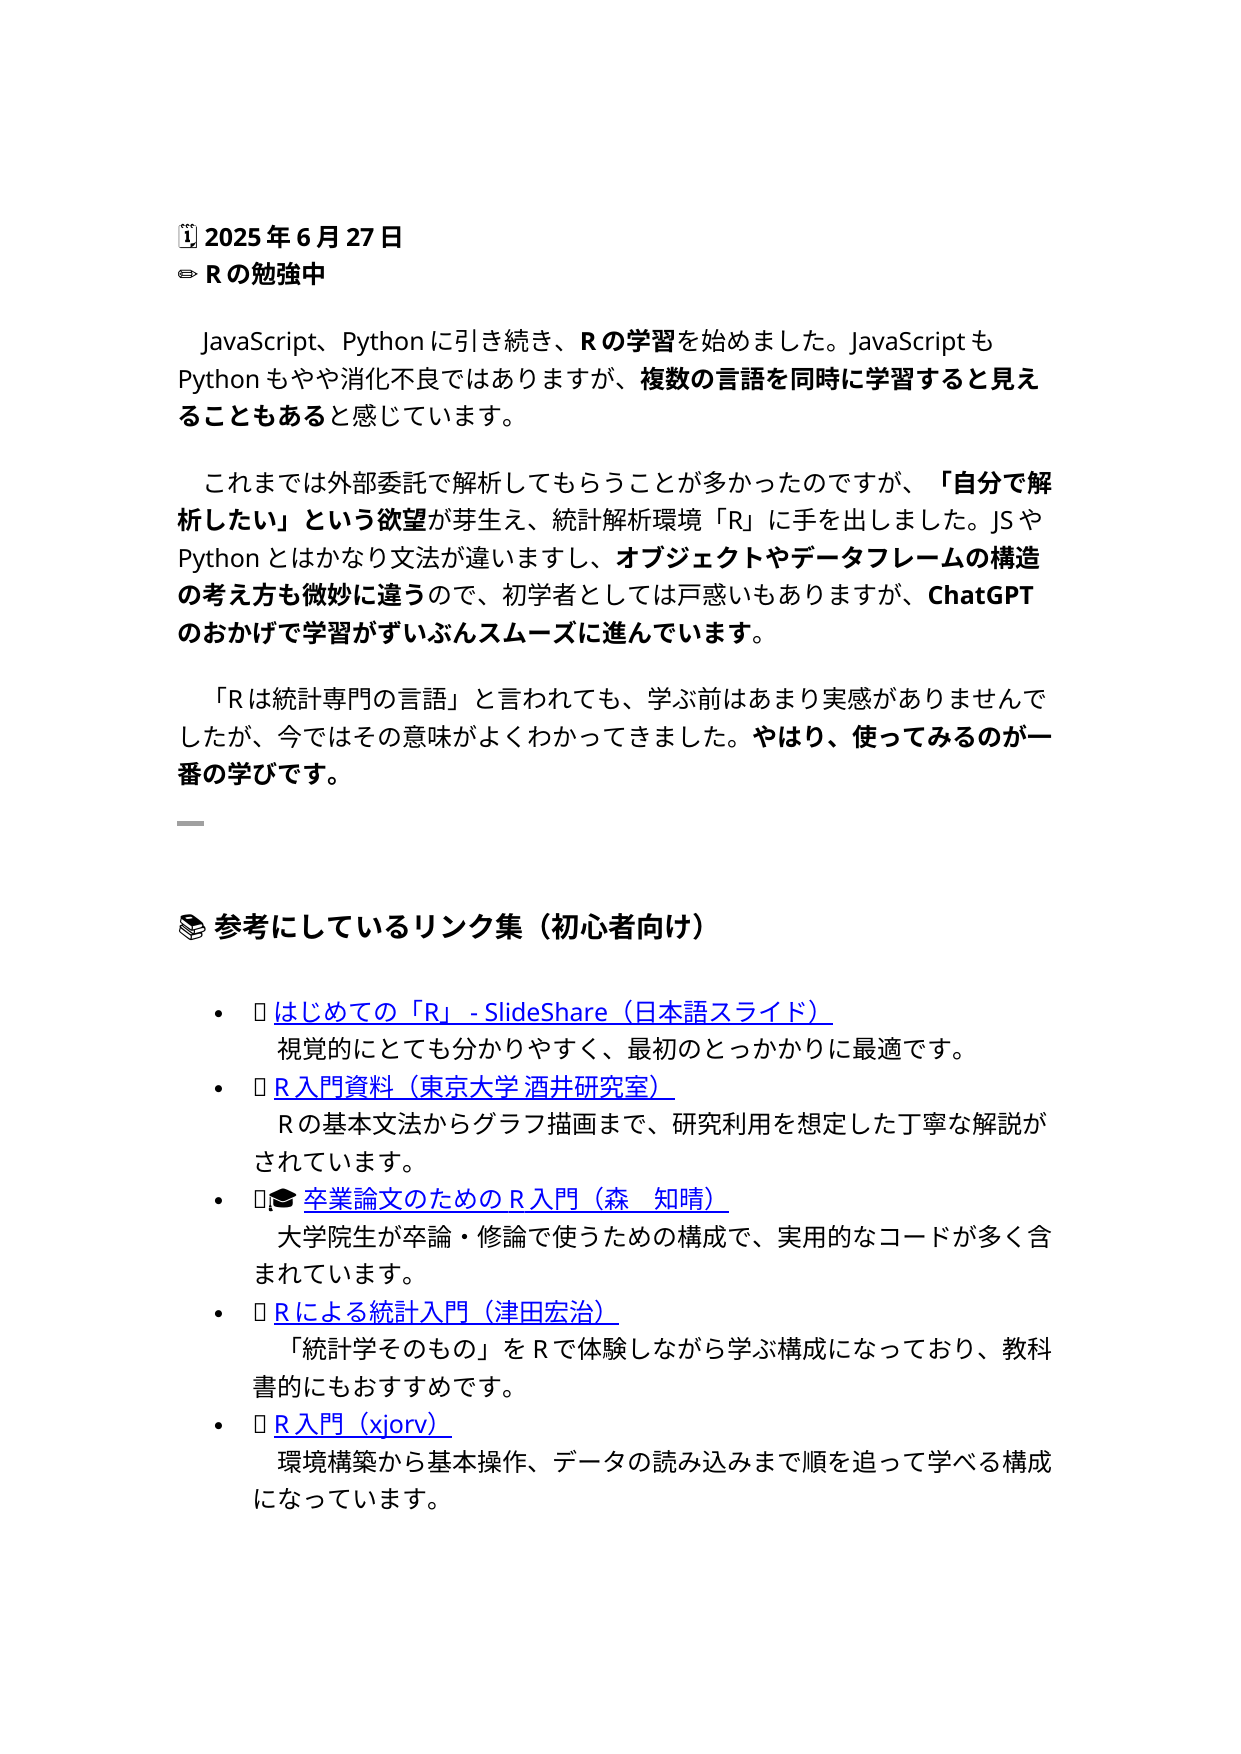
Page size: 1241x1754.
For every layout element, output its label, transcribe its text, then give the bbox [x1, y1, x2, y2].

text 「Rは統計専門の言語」と言われても、学ぶ前はあまり実感がありませんでしたが、今ではその意味がよくわかってきました。やはり、使ってみるのが一番の学びです。 [177, 679, 1063, 792]
list 📓 R入門（xjorv） 環境構築から基本操作、データの読み込みまで順を追って学べる構成になっています。 [215, 1404, 1063, 1517]
list 📖 はじめての「R」 - SlideShare（日本語スライド） 視覚的にとても分かりやすく、最初のとっかかりに最適です。 [215, 992, 1063, 1067]
text これまでは外部委託で解析してもらうことが多かったのですが、「自分で解析したい」という欲望が芽生え、統計解析環境「R」に手を出しました。JSやPythonとはかなり文法が違いますし、オブジェクトやデータフレームの構造の考え方も微妙に違うので、初学者としては戸惑いもありますが、ChatGPTのおかげで学習がずいぶんスムーズに進んでいます。 [177, 463, 1063, 650]
list 📄 R入門資料（東京大学 酒井研究室） Rの基本文法からグラフ描画まで、研究利用を想定した丁寧な解説がされています。 [215, 1067, 1063, 1179]
list 📘 Rによる統計入門（津田宏治） 「統計学そのもの」をRで体験しながら学ぶ構成になっており、教科書的にもおすすめです。 [215, 1292, 1063, 1404]
text 🗓 2025年6月27日 ✏️ Rの勉強中 [177, 217, 1063, 292]
text JavaScript、Pythonに引き続き、Rの学習を始めました。JavaScriptもPythonもやや消化不良ではありますが、複数の言語を同時に学習すると見えることもあると感じています。 [177, 321, 1063, 433]
text 📚 参考にしているリンク集（初心者向け） [177, 888, 1063, 963]
list 🧑‍🎓 卒業論文のためのR入門（森 知晴） 大学院生が卒論・修論で使うための構成で、実用的なコードが多く含まれています。 [215, 1179, 1063, 1292]
